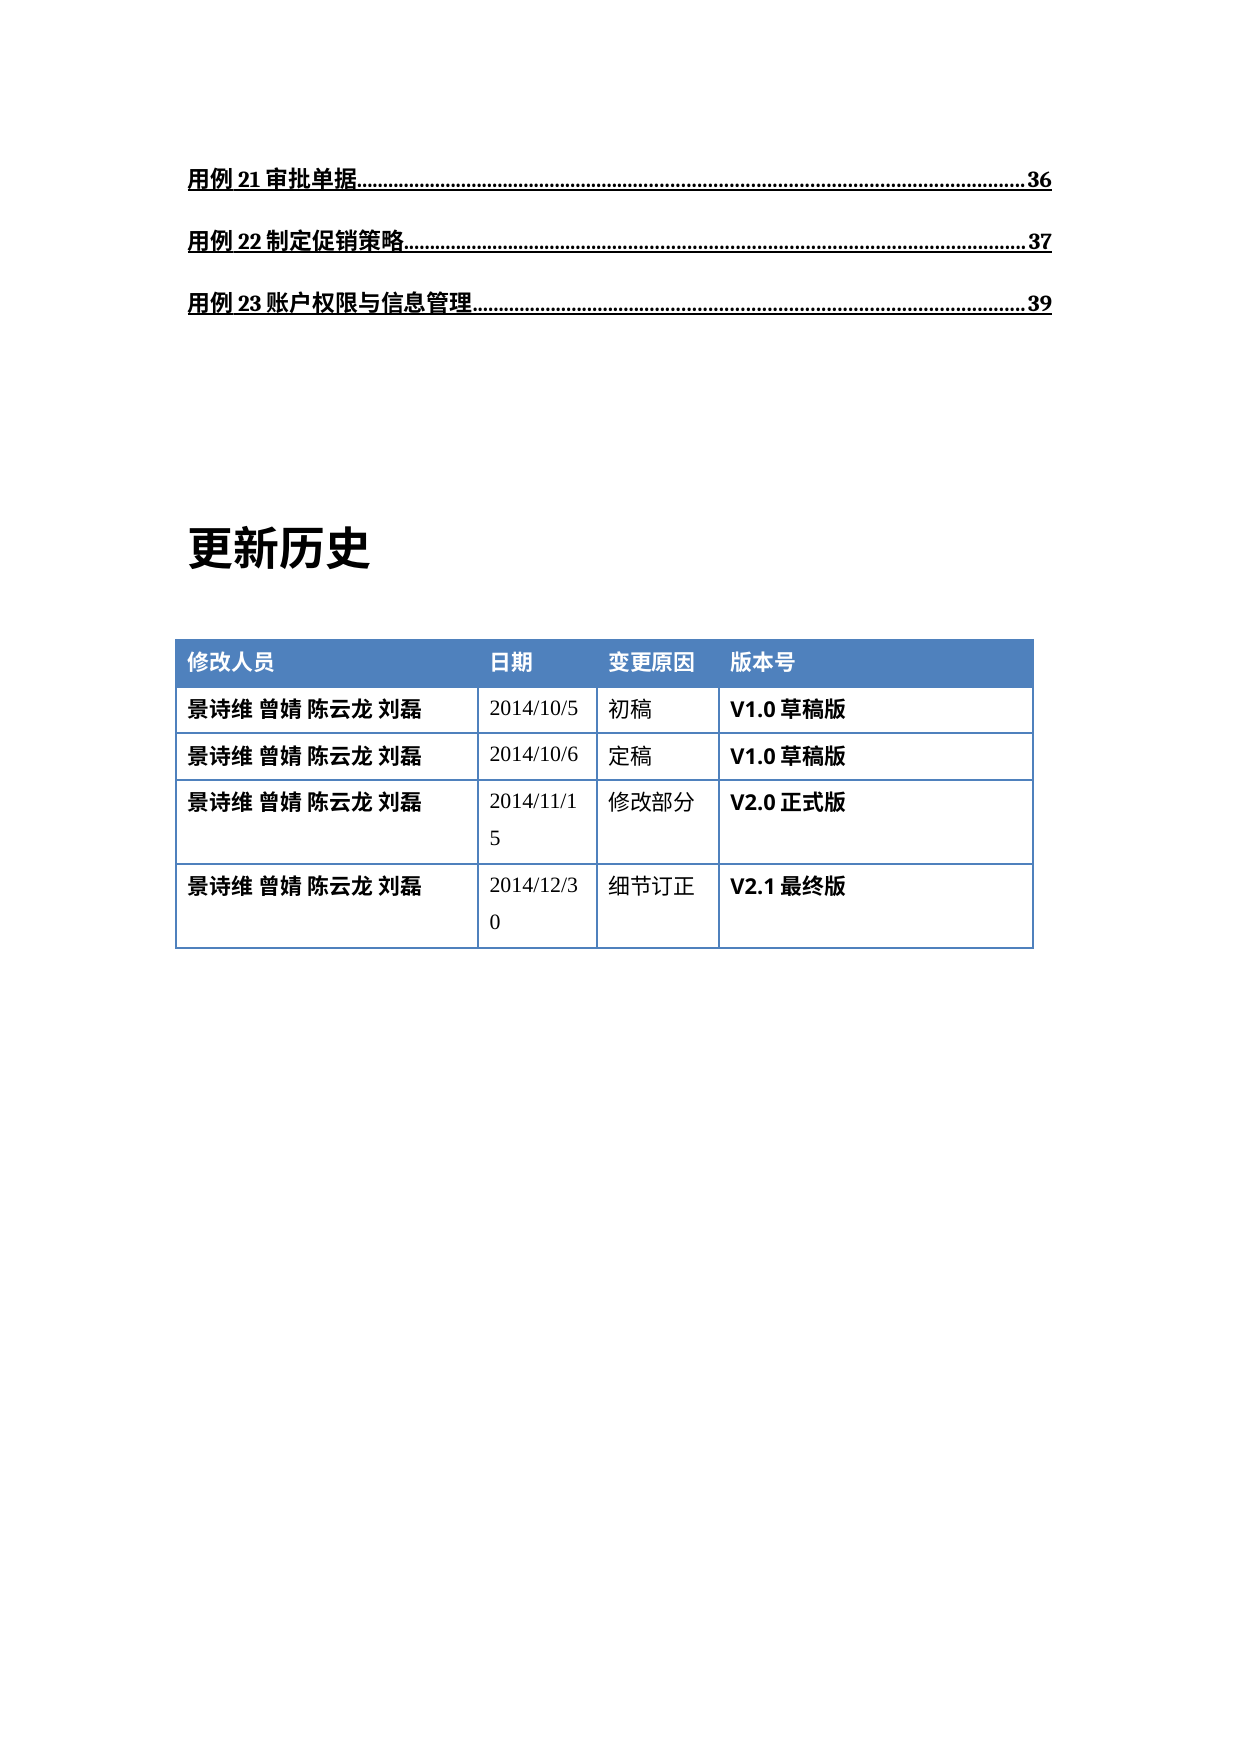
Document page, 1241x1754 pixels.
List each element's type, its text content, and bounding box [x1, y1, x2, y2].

table_cell V1.0草稿版 [720, 688, 1032, 732]
table_cell 景诗维 曾婧 陈云龙 刘磊 [177, 688, 477, 732]
table_header 日期 [479, 641, 596, 685]
table_cell 景诗维 曾婧 陈云龙 刘磊 [177, 781, 477, 863]
table_header 修改人员 [177, 641, 477, 685]
table_cell 景诗维 曾婧 陈云龙 刘磊 [177, 734, 477, 779]
table_cell 2014/10/6 [479, 734, 596, 779]
table_cell 初稿 [598, 688, 718, 732]
table_header 版本号 [720, 641, 1032, 685]
table_cell 修改部分 [598, 781, 718, 863]
table_cell 细节订正 [598, 865, 718, 947]
table_cell 景诗维 曾婧 陈云龙 刘磊 [177, 865, 477, 947]
table_cell V2.0正式版 [720, 781, 1032, 863]
table_cell 2014/10/5 [479, 688, 596, 732]
table_cell 2014/12/30 [479, 865, 596, 947]
table_cell V1.0草稿版 [720, 734, 1032, 779]
table_cell 2014/11/15 [479, 781, 596, 863]
table_header 变更原因 [598, 641, 718, 685]
table_cell V2.1最终版 [720, 865, 1032, 947]
table_cell 定稿 [598, 734, 718, 779]
subtitle 更新历史 [187, 497, 1053, 594]
